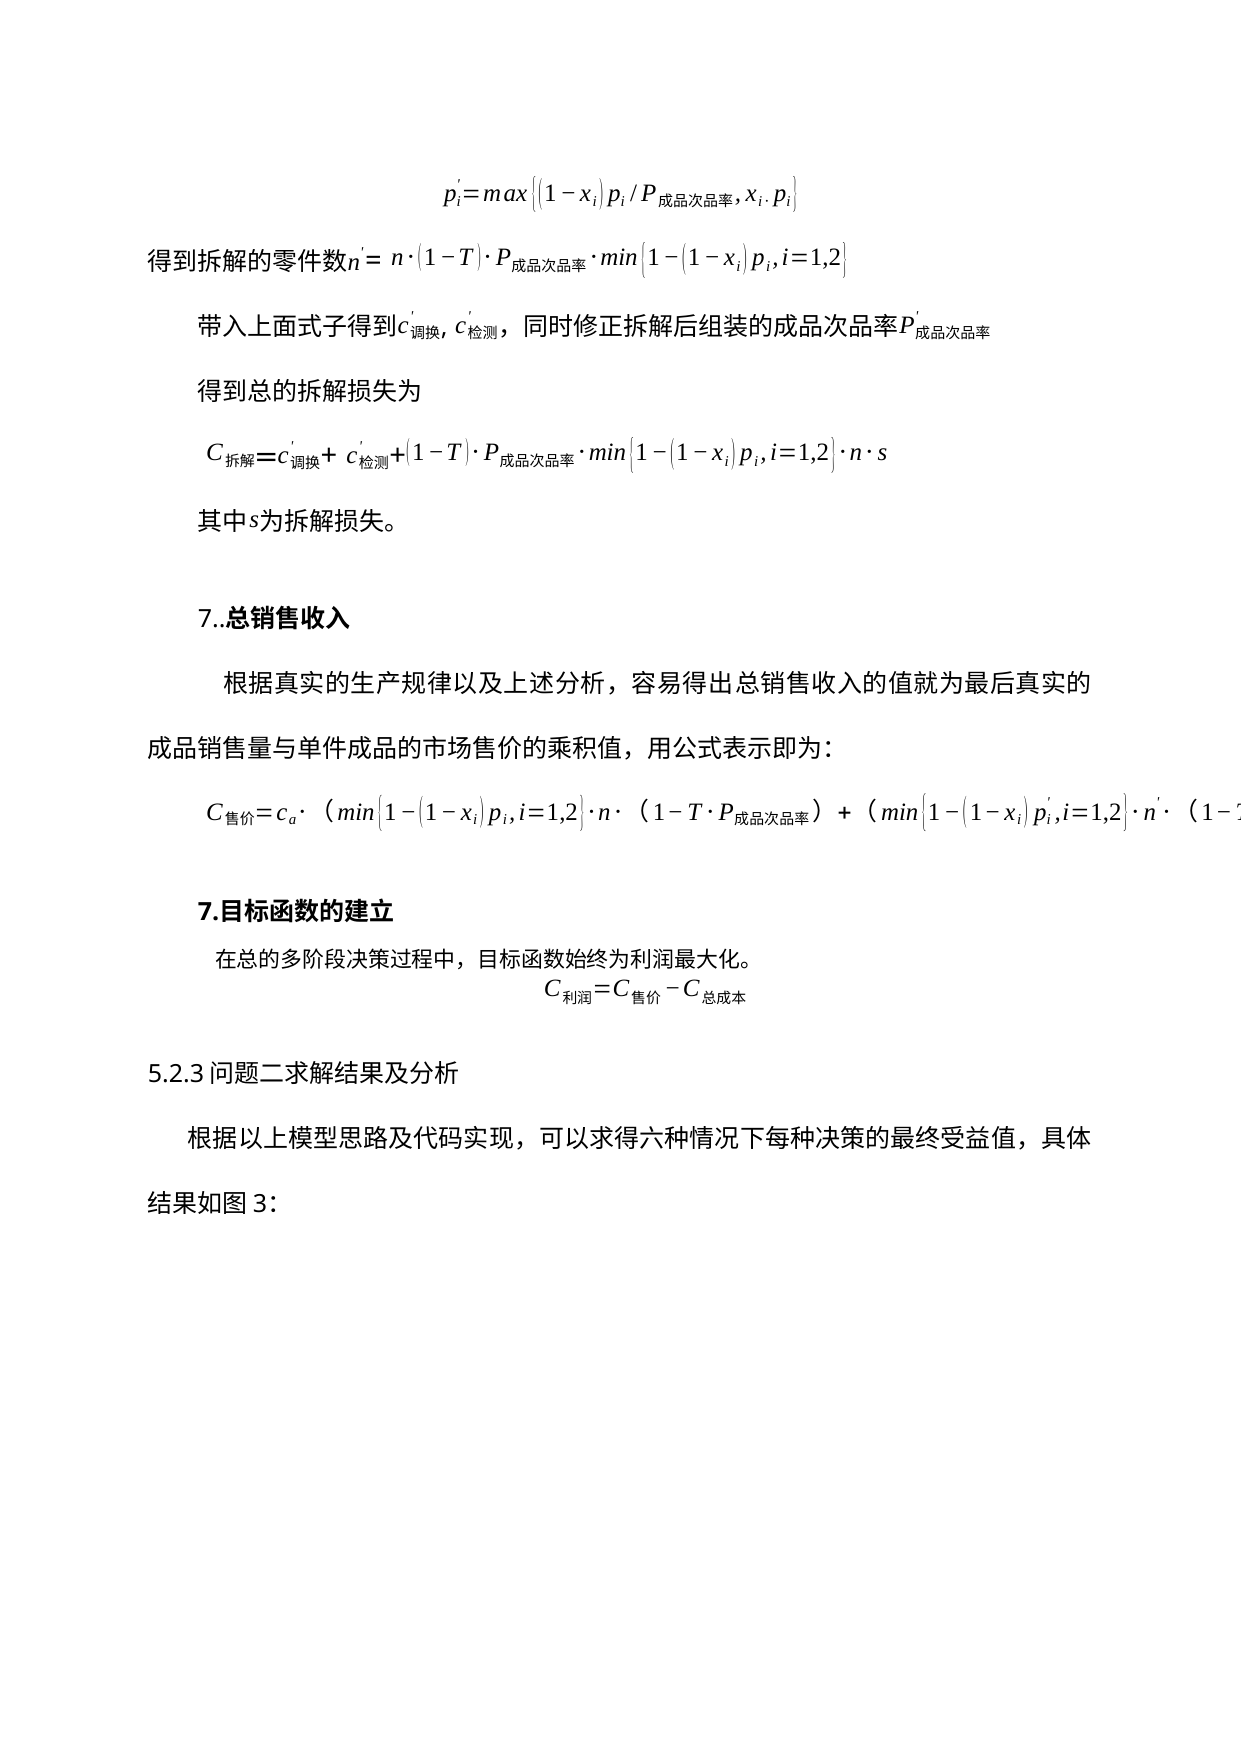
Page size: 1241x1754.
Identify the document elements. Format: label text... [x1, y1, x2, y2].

text 得到总的拆解损失为 [148, 357, 1092, 422]
text 根据以上模型思路及代码实现，可以求得六种情况下每种决策的最终受益值，具体结果如图3： [148, 1104, 1092, 1234]
text 带入上面式子得到, ，同时修正拆解后组装的成品次品率 [148, 292, 1092, 357]
text 在总的多阶段决策过程中，目标函数始终为利润最大化。 [148, 942, 1092, 974]
text 5.2.3问题二求解结果及分析 [148, 1039, 1092, 1104]
text 7.目标函数的建立 [148, 877, 1092, 942]
text 根据真实的生产规律以及上述分析，容易得出总销售收入的值就为最后真实的成品销售量与单件成品的市场售价的乘积值，用公式表示即为： [148, 649, 1092, 779]
text 7..总销售收入 [148, 584, 1092, 649]
text =+ + [148, 422, 1092, 487]
text 得到拆解的零件数= [148, 227, 1092, 292]
text 其中为拆解损失。 [148, 487, 1092, 552]
